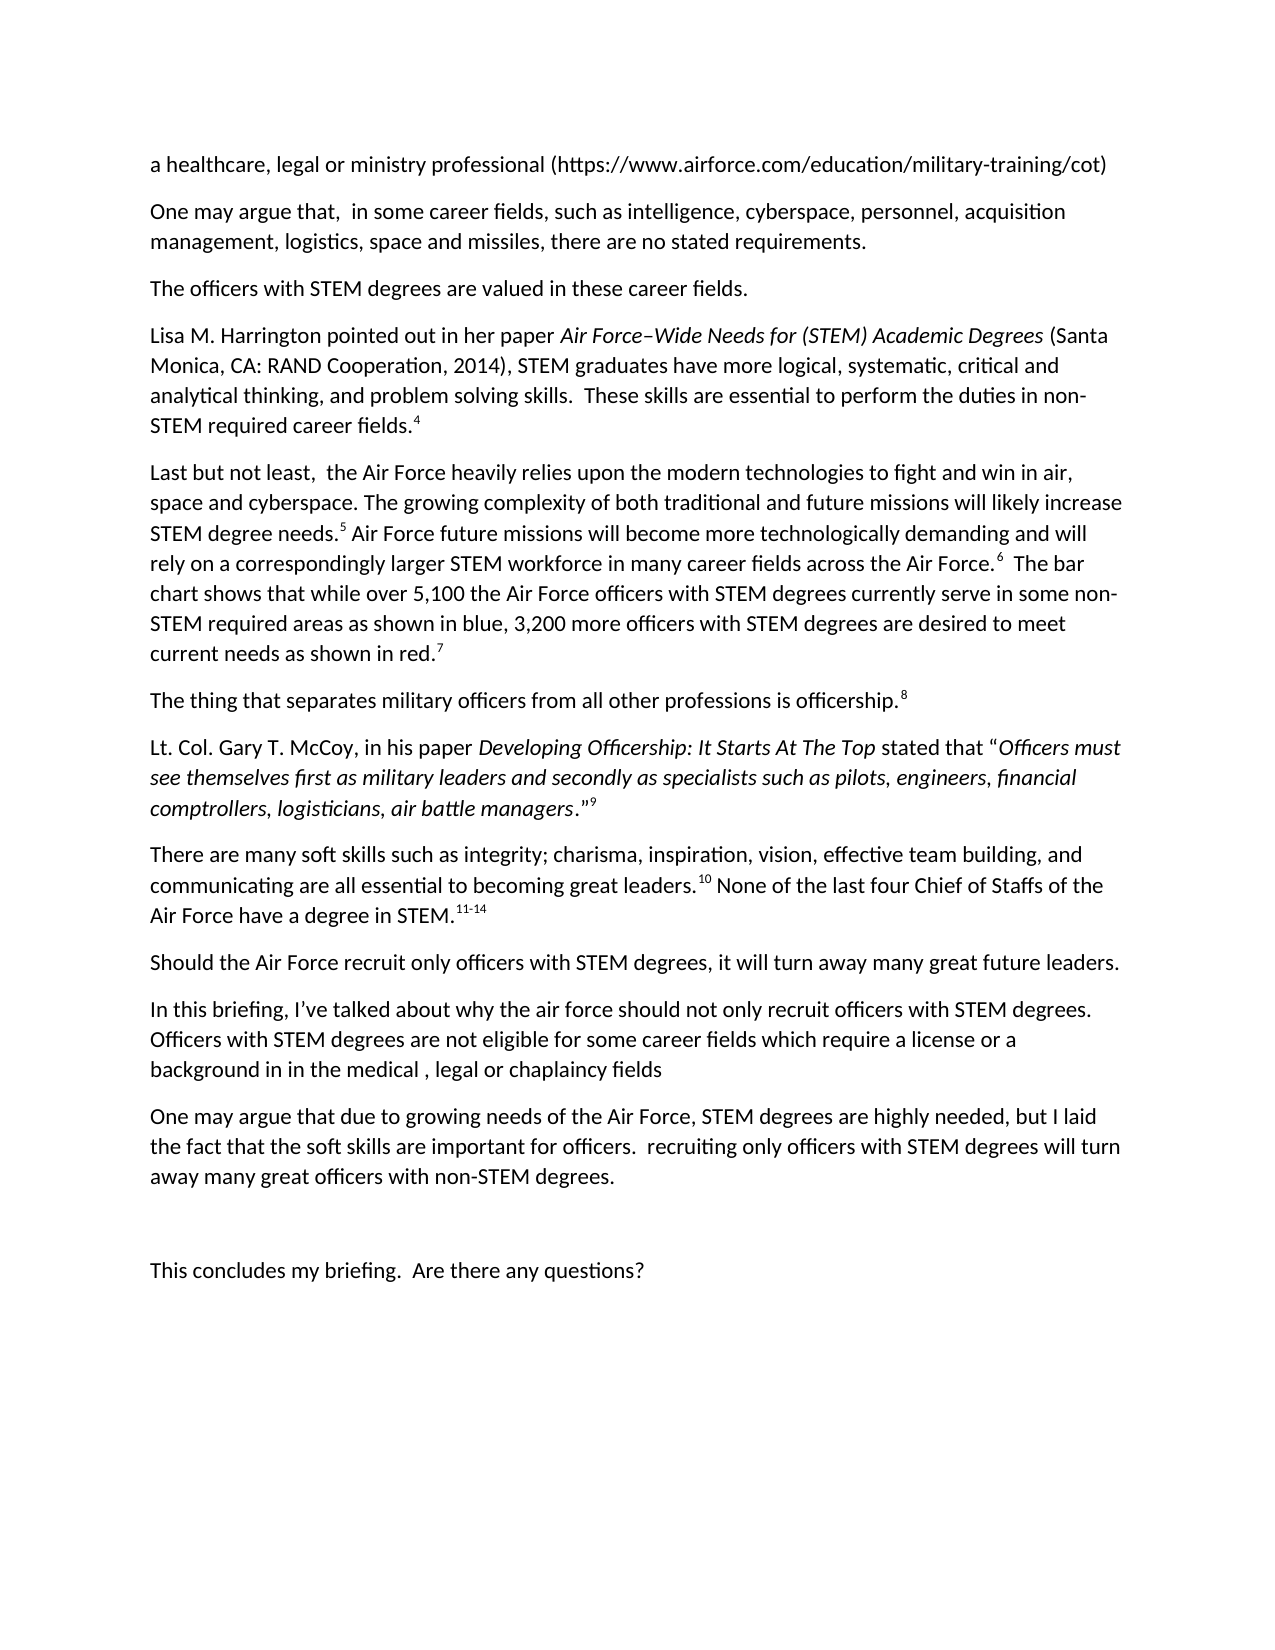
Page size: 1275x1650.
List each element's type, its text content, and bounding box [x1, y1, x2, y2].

text Last but not least, the Air Force heavily relies upon the modern technologies to fight and win in air, space and cyberspace. The growing complexity of both traditional and future missions will likely increase STEM degree needs.5 Air Force future missions will become more technologically demanding and will rely on a correspondingly larger STEM workforce in many career fields across the Air Force.6 The bar chart shows that while over 5,100 the Air Force officers with STEM degrees currently serve in some non-STEM required areas as shown in blue, 3,200 more officers with STEM degrees are desired to meet current needs as shown in red.7 [150, 458, 1125, 668]
text a healthcare, legal or ministry professional (https://www.airforce.com/education/military-training/cot) [150, 150, 1125, 178]
text Lisa M. Harrington pointed out in her paper Air Force–Wide Needs for (STEM) Academic Degrees (Santa Monica, CA: RAND Cooperation, 2014), STEM graduates have more logical, systematic, critical and analytical thinking, and problem solving skills. These skills are essential to perform the duties in non-STEM required career fields.4 [150, 321, 1125, 439]
text One may argue that due to growing needs of the Air Force, STEM degrees are highly needed, but I laid the fact that the soft skills are important for officers. recruiting only officers with STEM degrees will turn away many great officers with non-STEM degrees. [150, 1102, 1125, 1191]
text Should the Air Force recruit only officers with STEM degrees, it will turn away many great future leaders. [150, 948, 1125, 976]
text Lt. Col. Gary T. McCoy, in his paper Developing Officership: It Starts At The Top stated that “Officers must see themselves first as military leaders and secondly as specialists such as pilots, engineers, financial comptrollers, logisticians, air battle managers.”9 [150, 733, 1125, 822]
text The officers with STEM degrees are valued in these career fields. [150, 274, 1125, 302]
text The thing that separates military officers from all other professions is officership.8 [150, 686, 1125, 714]
text There are many soft skills such as integrity; charisma, inspiration, vision, effective team building, and communicating are all essential to becoming great leaders.10 None of the last four Chief of Staffs of the Air Force have a degree in STEM.11-14 [150, 841, 1125, 929]
text One may argue that, in some career fields, such as intelligence, cyberspace, personnel, acquisition management, logistics, space and missiles, there are no stated requirements. [150, 197, 1125, 255]
text This concludes my briefing. Are there any questions? [150, 1256, 1125, 1284]
text In this briefing, I’ve talked about why the air force should not only recruit officers with STEM degrees. Officers with STEM degrees are not eligible for some career fields which require a license or a background in in the medical , legal or chaplaincy fields [150, 995, 1125, 1083]
